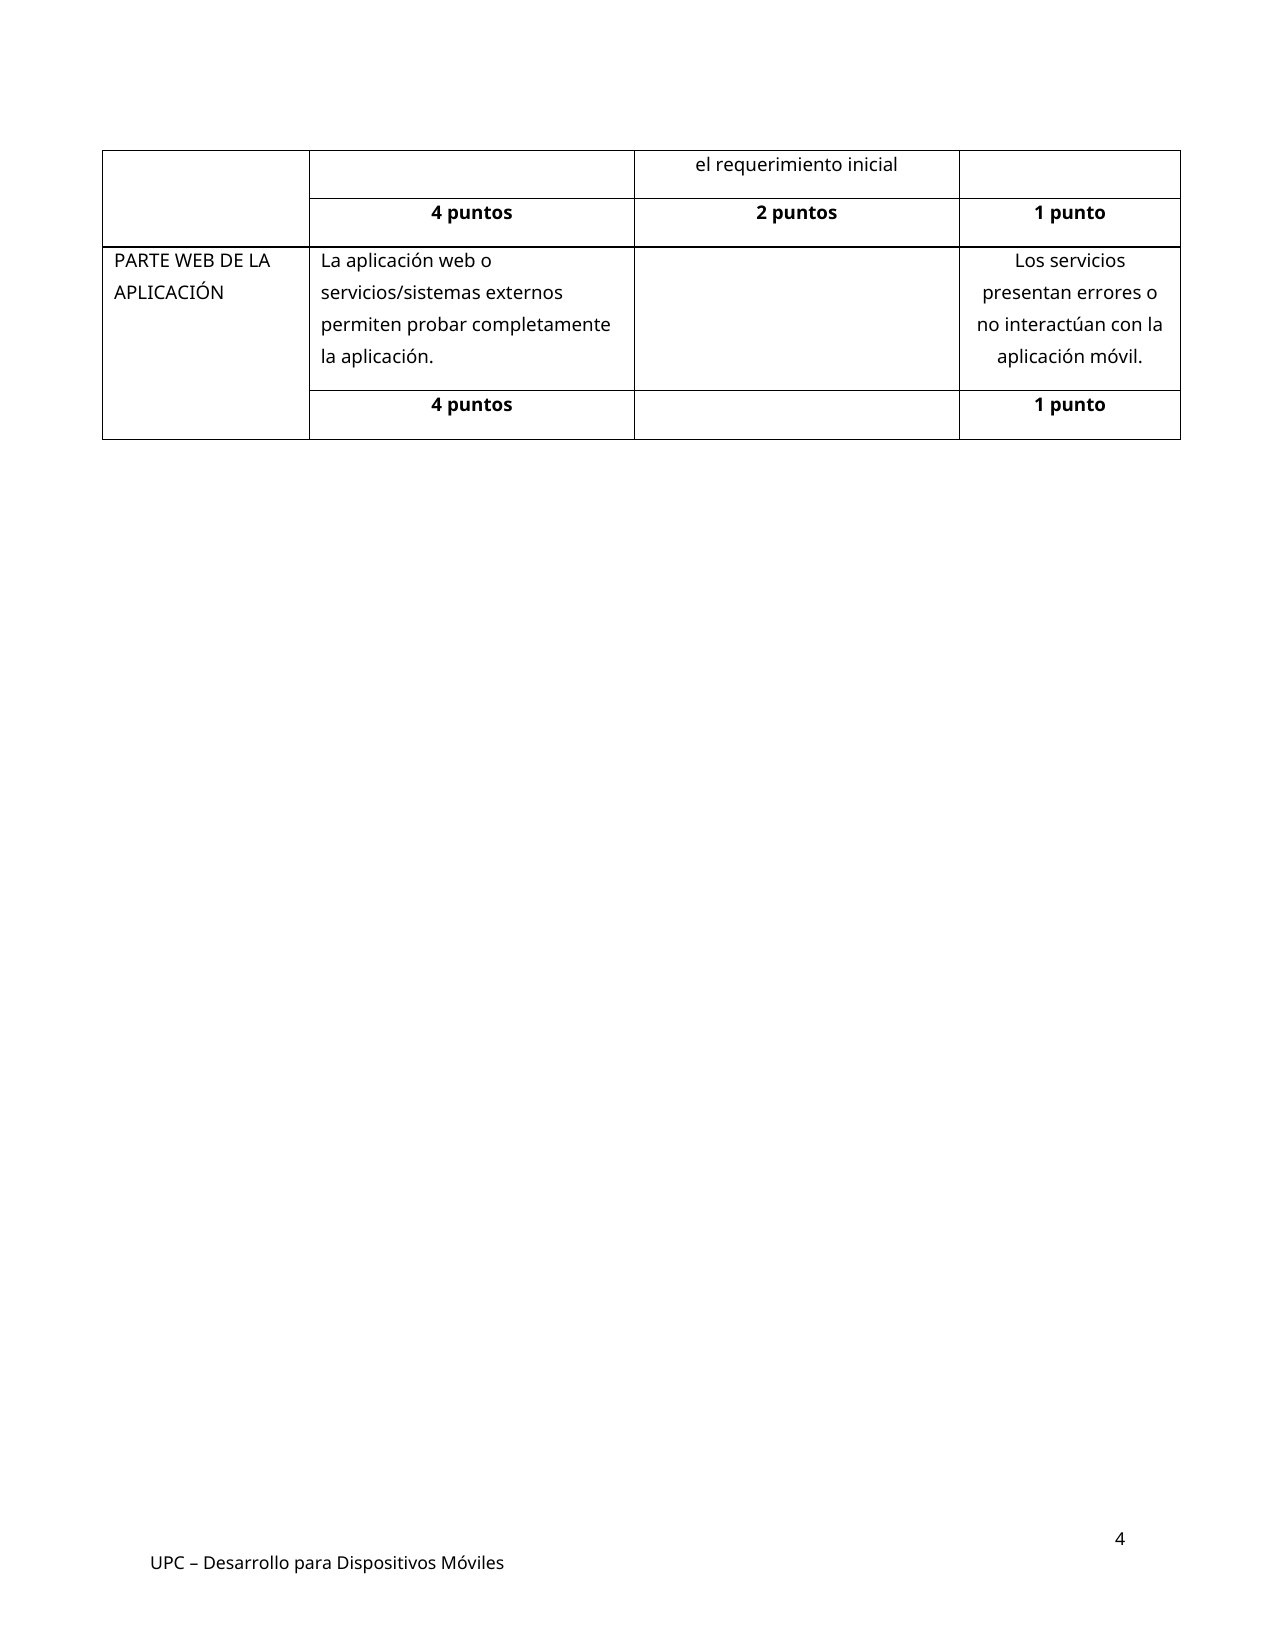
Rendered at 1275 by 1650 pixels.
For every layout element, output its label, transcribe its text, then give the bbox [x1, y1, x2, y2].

table_cell 4 puntos [310, 199, 634, 246]
table_cell La aplicación web o servicios/sistemas externos permiten probar completamente la aplicación. [310, 248, 634, 390]
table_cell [635, 151, 959, 198]
table_cell 2 puntos [635, 199, 959, 246]
table_cell 1 punto [960, 391, 1180, 439]
table_cell [635, 391, 959, 439]
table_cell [960, 151, 1180, 198]
table_cell [635, 248, 959, 390]
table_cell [310, 151, 634, 198]
table_cell Los servicios presentan errores o no interactúan con la aplicación móvil. [960, 248, 1180, 390]
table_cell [103, 151, 309, 246]
table_cell 1 punto [960, 199, 1180, 246]
table_cell 4 puntos [310, 391, 634, 439]
table_cell PARTE WEB DE LA APLICACIÓN [103, 248, 309, 439]
